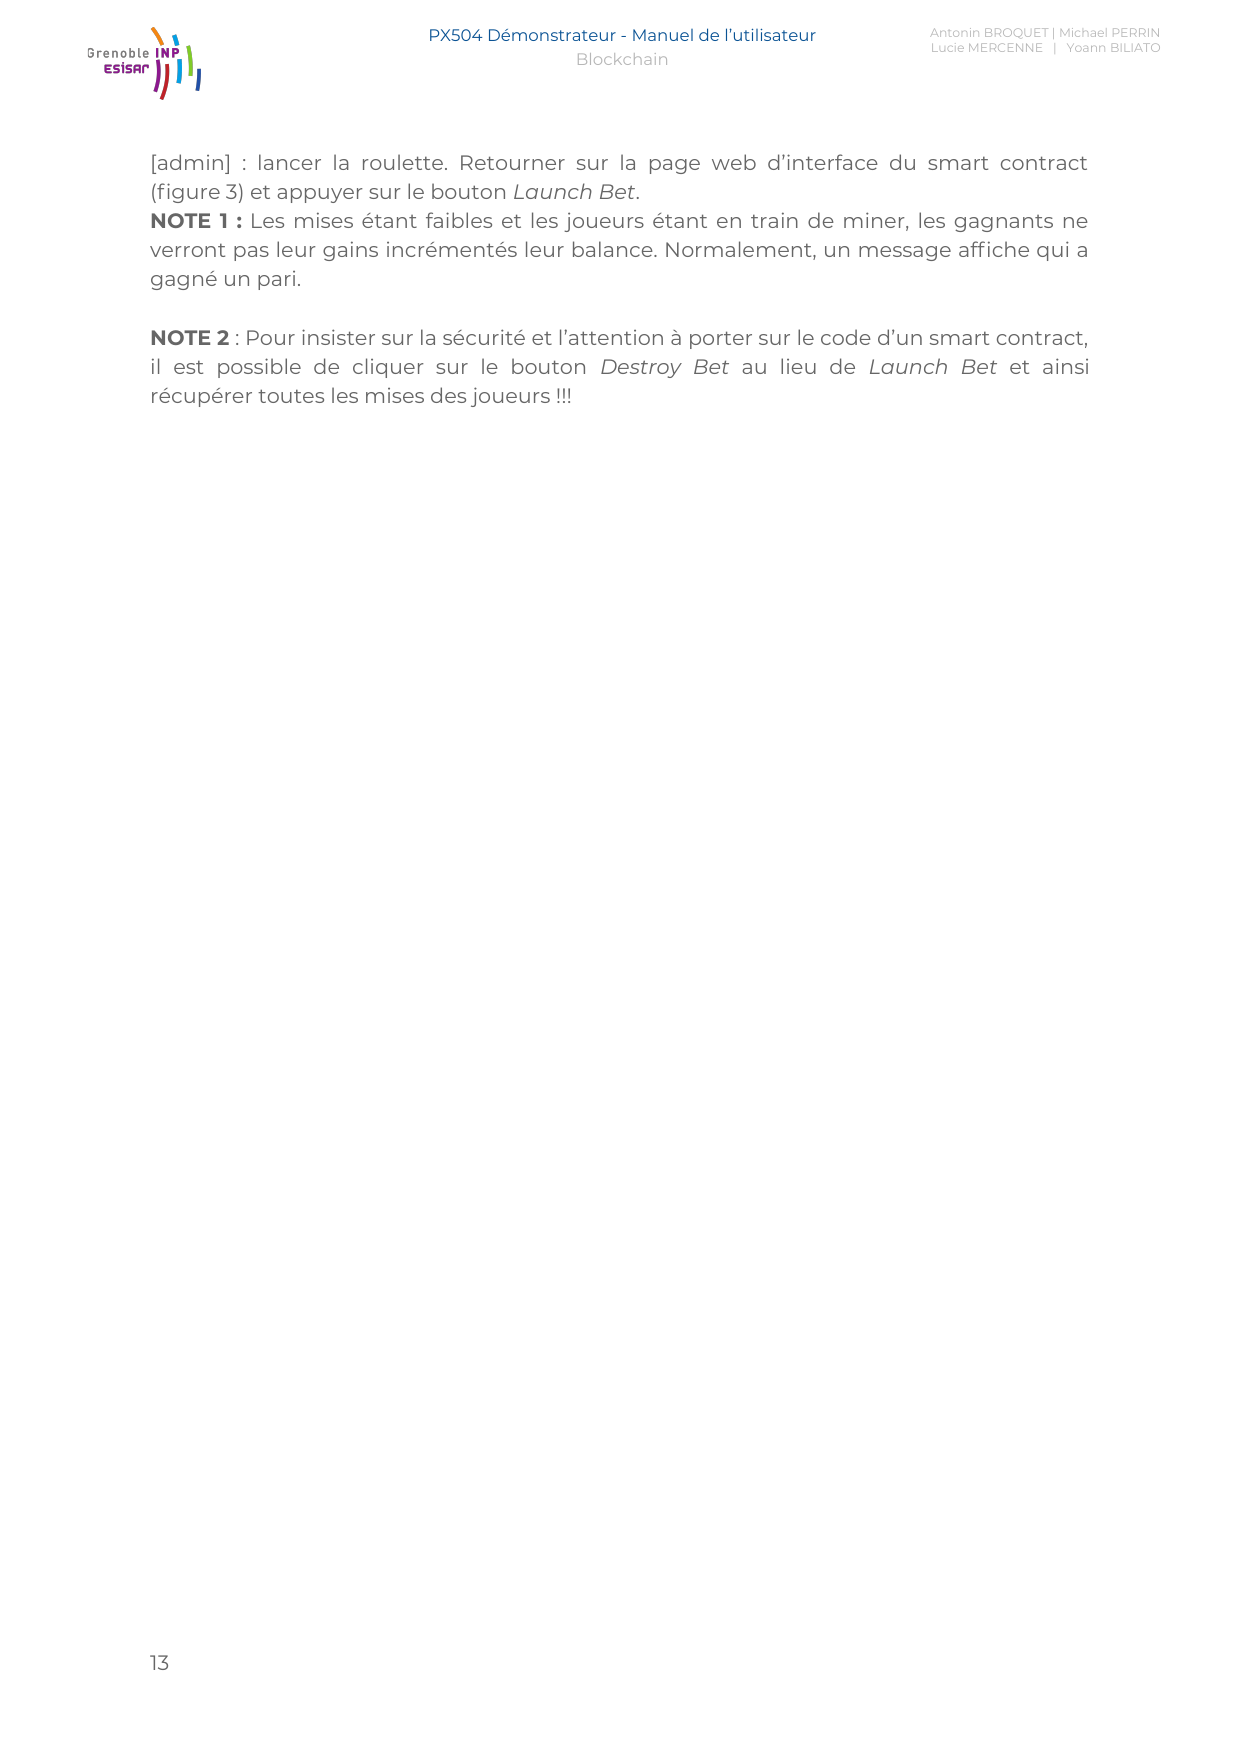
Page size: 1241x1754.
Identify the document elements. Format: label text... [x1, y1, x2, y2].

text [admin] : lancer la roulette. Retourner sur la page web d’interface du smart contract (figure 3) et appuyer sur le bouton Launch Bet. [150, 150, 1090, 204]
text NOTE 1 : Les mises étant faibles et les joueurs étant en train de miner, les gagnants ne verront pas leur gains incrémentés leur balance. Normalement, un message affiche qui a gagné un pari. [150, 208, 1090, 292]
text NOTE 2 : Pour insister sur la sécurité et l’attention à porter sur le code d’un smart contract, il est possible de cliquer sur le bouton Destroy Bet au lieu de Launch Bet et ainsi récupérer toutes les mises des joueurs !!! [150, 325, 1090, 409]
picture [87, 27, 201, 100]
